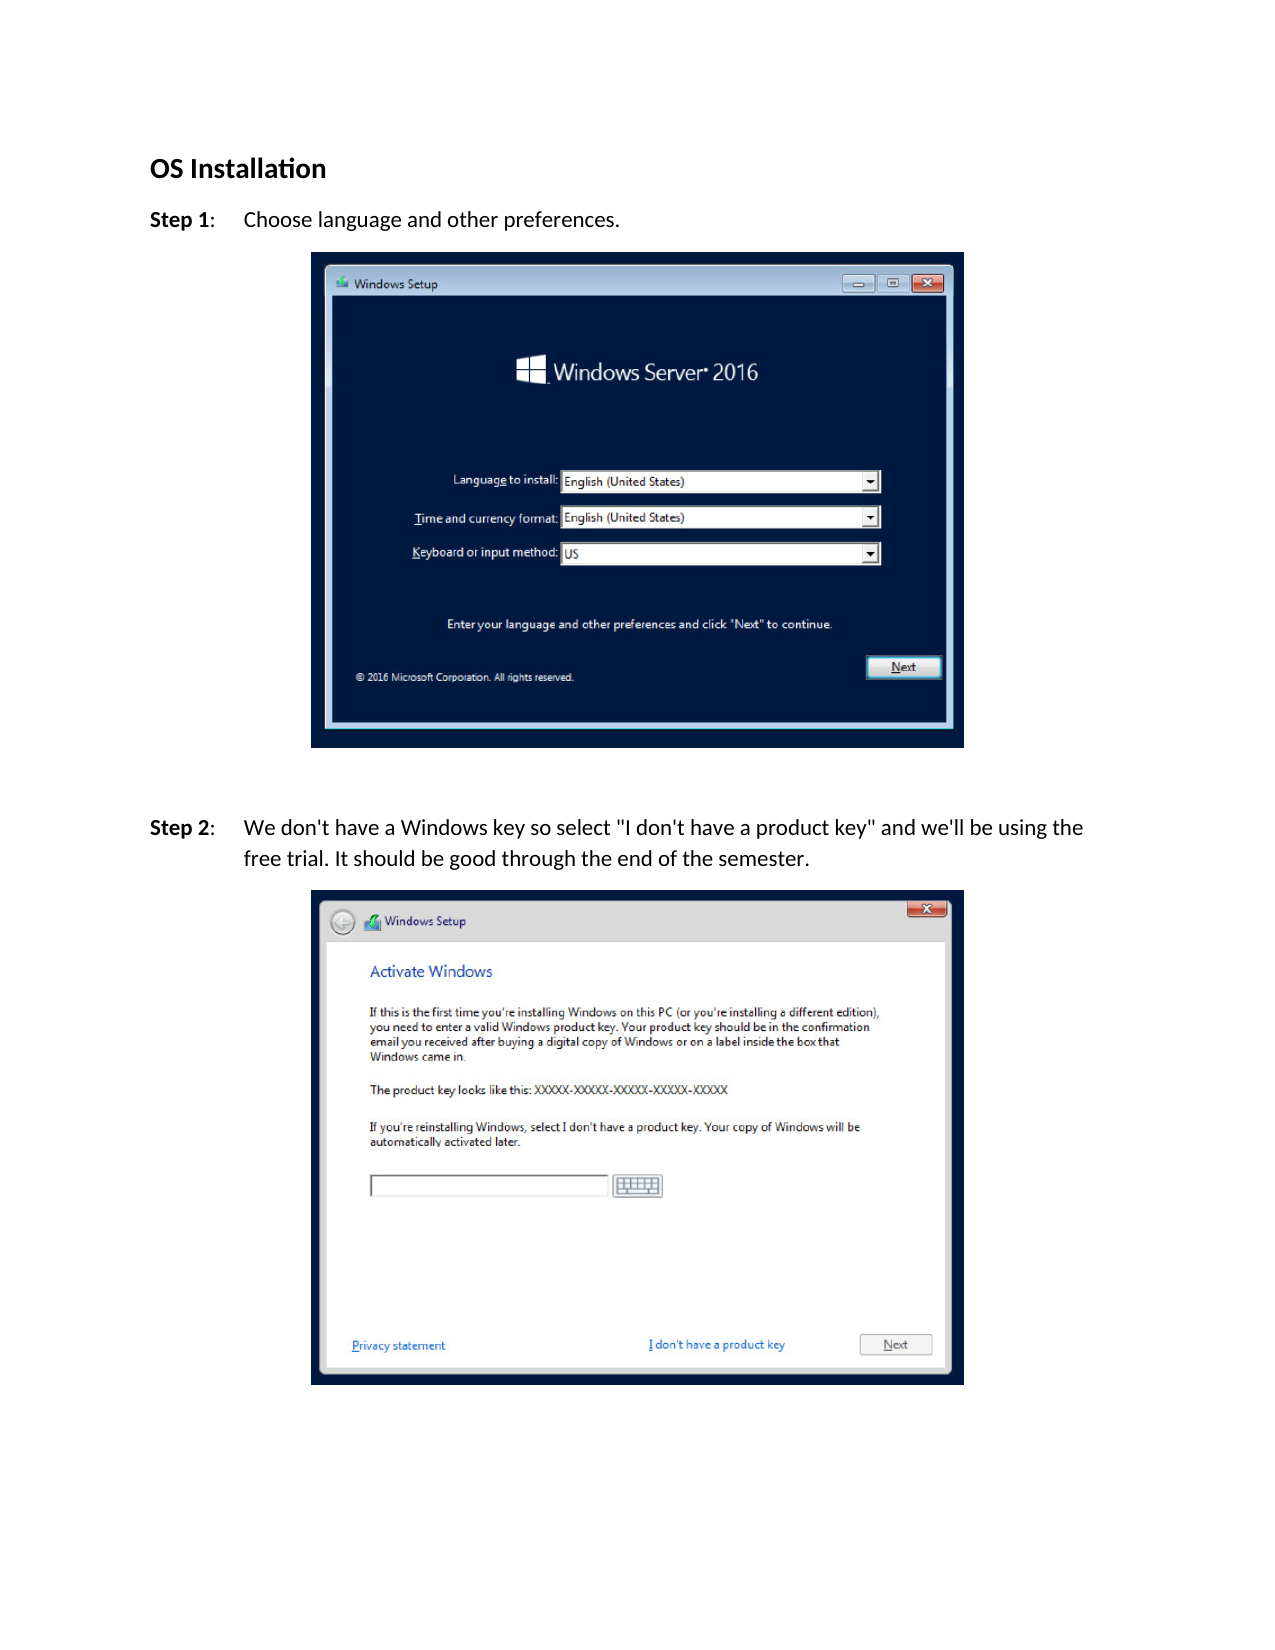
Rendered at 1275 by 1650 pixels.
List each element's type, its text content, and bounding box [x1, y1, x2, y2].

text Step 1: Choose language and other preferences. [150, 205, 1125, 233]
picture [311, 890, 964, 1385]
text OS Installation [150, 150, 1125, 186]
picture [311, 252, 964, 748]
text Step 2: We don't have a Windows key so select "I don't have a product key" and we'll be using the free trial. It should be good through the end of the semester. [150, 813, 1125, 872]
